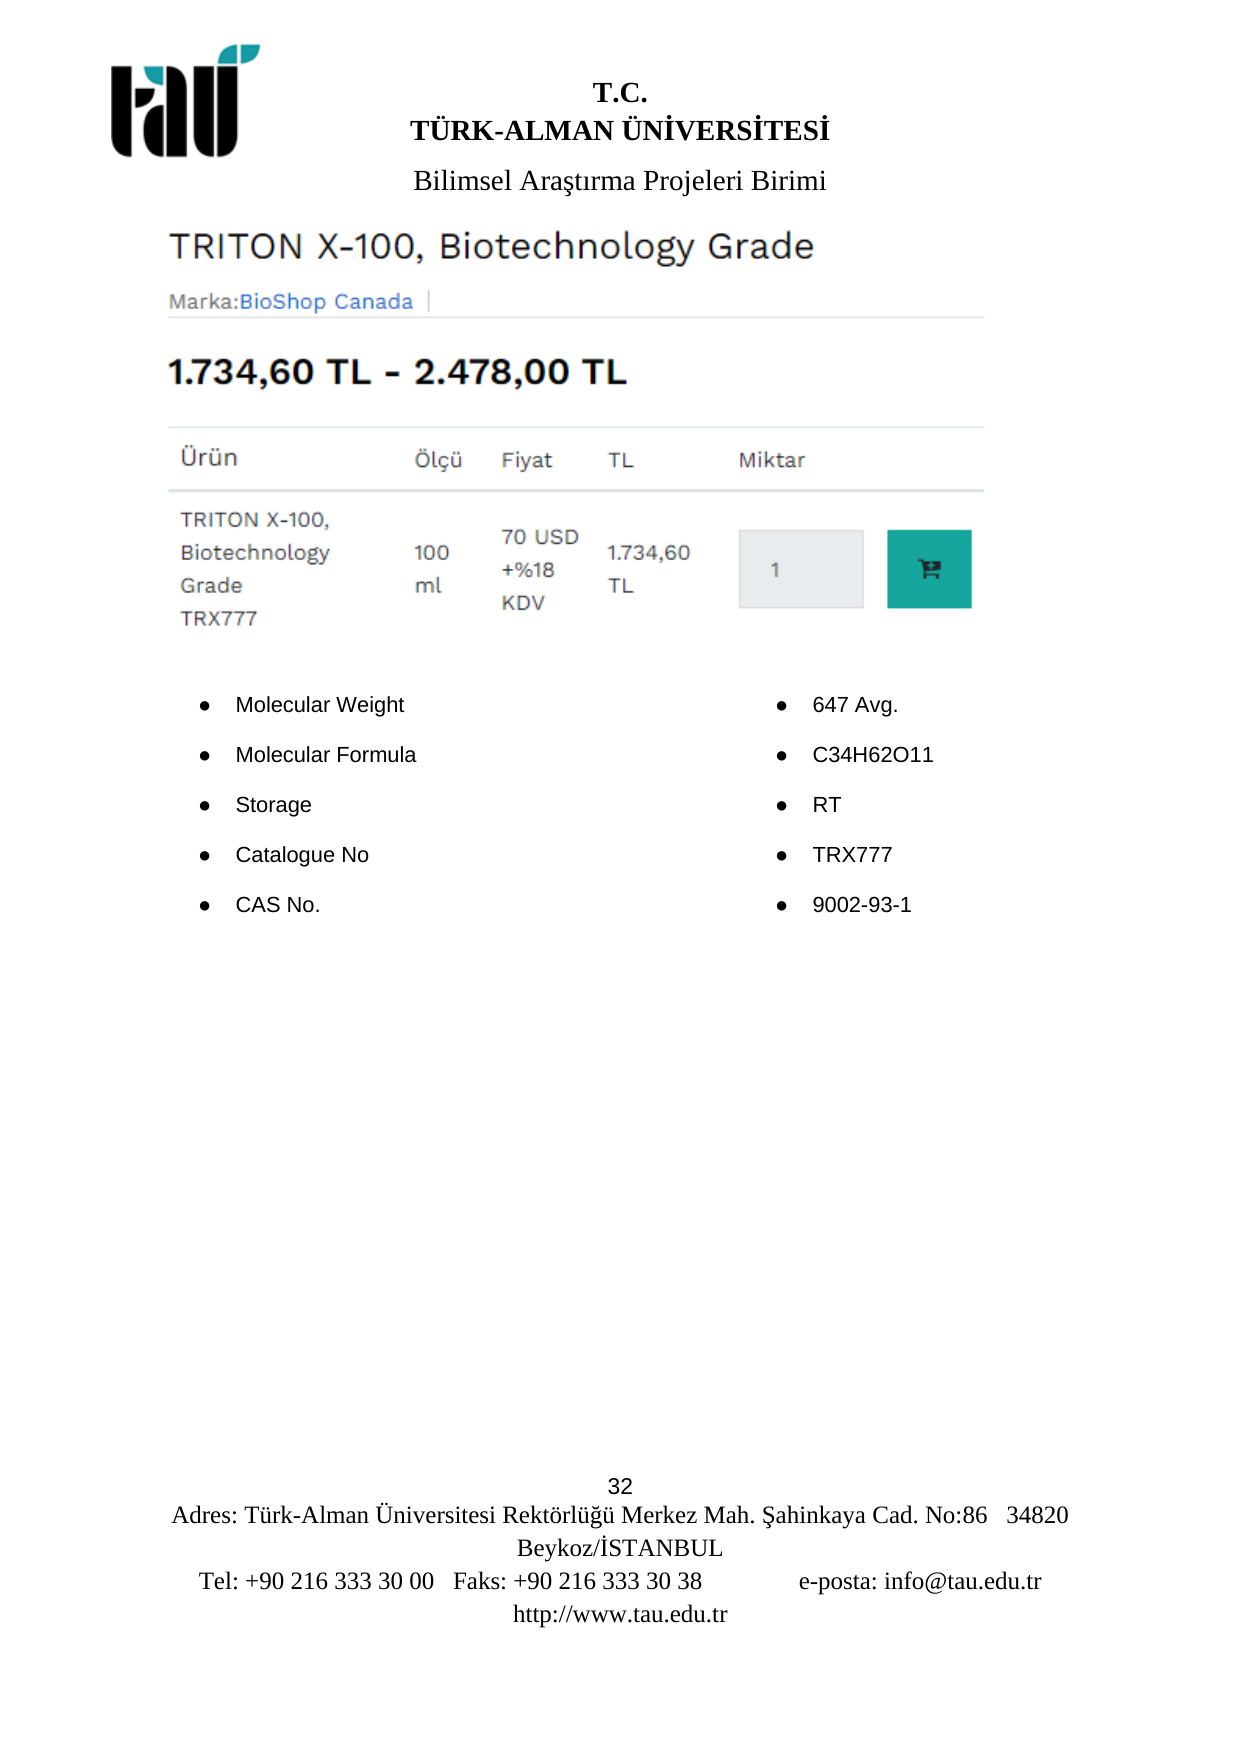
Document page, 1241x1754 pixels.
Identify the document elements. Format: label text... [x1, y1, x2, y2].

table_cell Storage [150, 781, 727, 831]
table_cell RT [727, 781, 1090, 831]
table_cell CAS No. [150, 881, 727, 931]
picture [111, 43, 267, 160]
table_cell C34H62O11 [727, 731, 1090, 781]
table_header Molecular Weight [150, 681, 727, 731]
table_cell 9002-93-1 [727, 881, 1090, 931]
picture [150, 218, 1008, 651]
table_header 647 Avg. [727, 681, 1090, 731]
table_cell Catalogue No [150, 831, 727, 881]
table_cell TRX777 [727, 831, 1090, 881]
table_cell Molecular Formula [150, 731, 727, 781]
